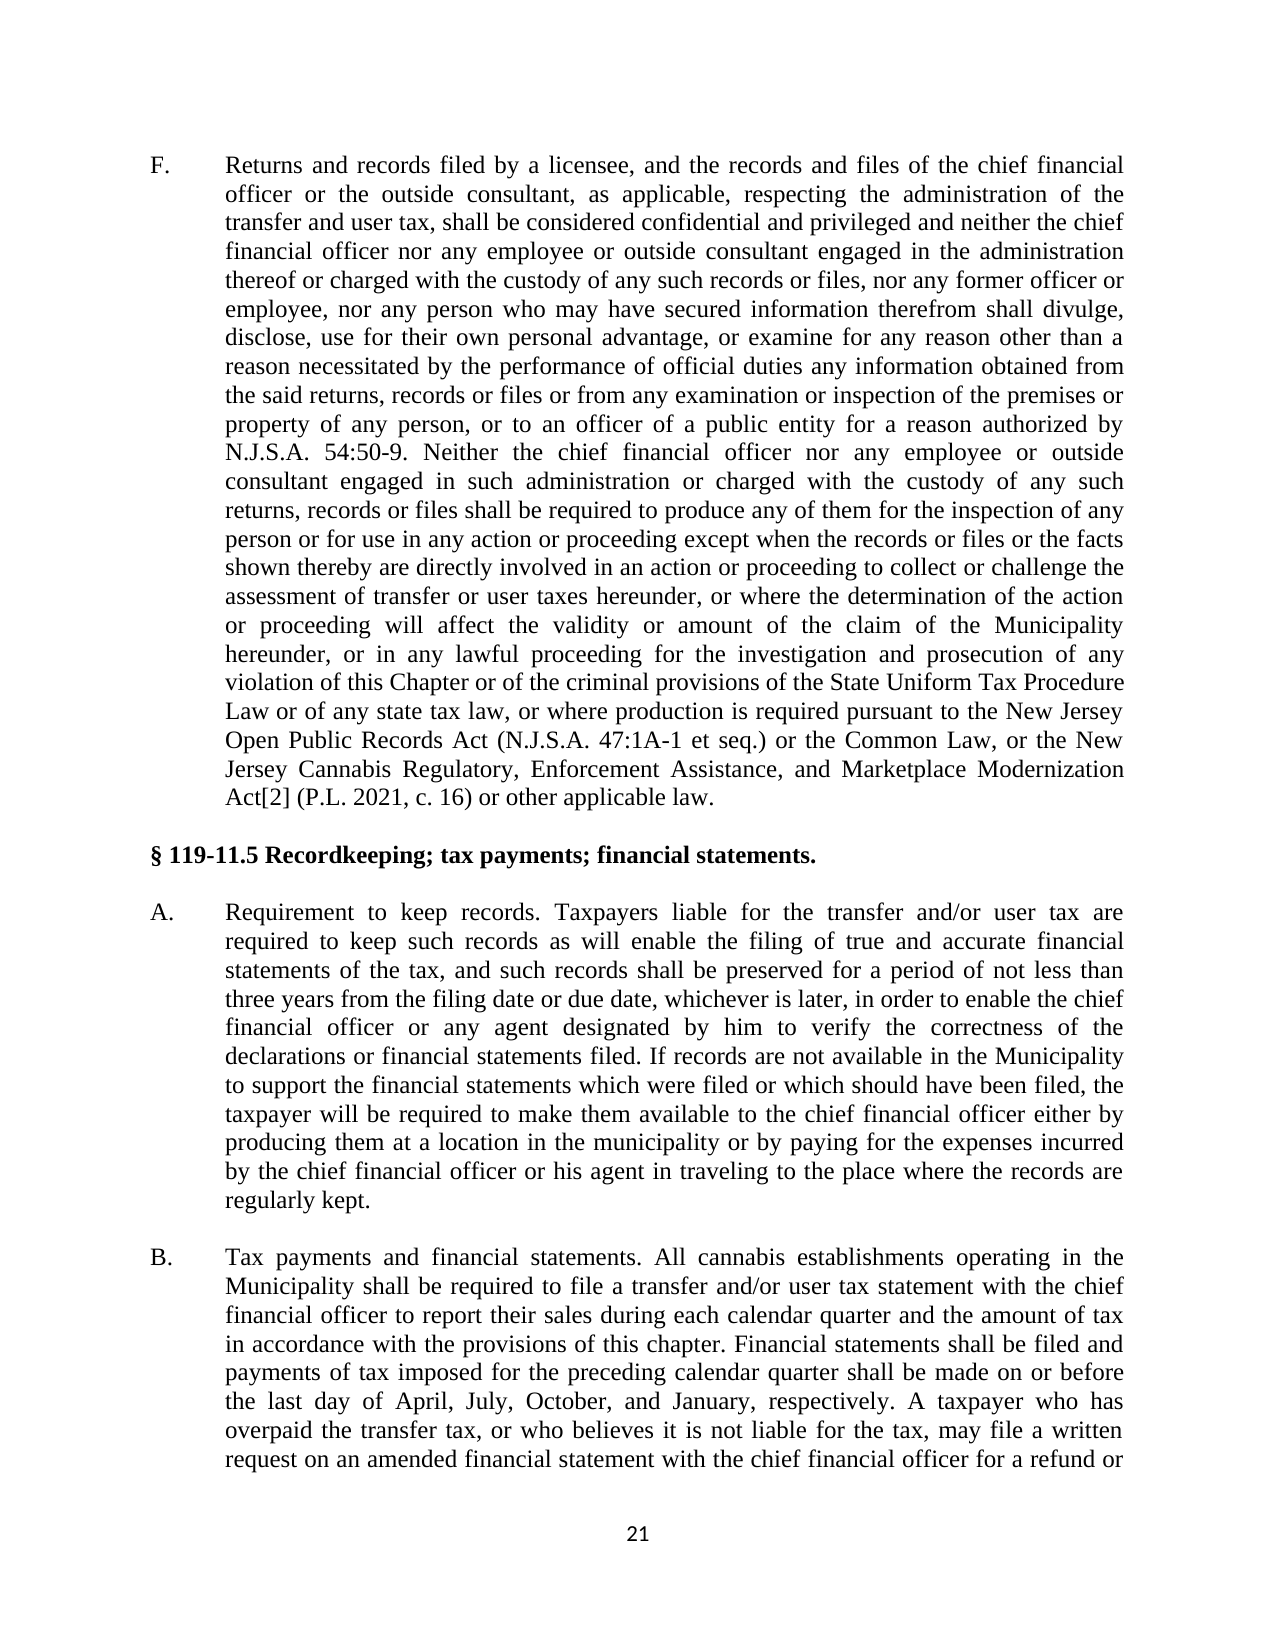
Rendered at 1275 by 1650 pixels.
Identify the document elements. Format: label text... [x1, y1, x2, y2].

text A. Requirement to keep records. Taxpayers liable for the transfer and/or user tax are required to keep such records as will enable the filing of true and accurate financial statements of the tax, and such records shall be preserved for a period of not less than three years from the filing date or due date, whichever is later, in order to enable the chief financial officer or any agent designated by him to verify the correctness of the declarations or financial statements filed. If records are not available in the Municipality to support the financial statements which were filed or which should have been filed, the taxpayer will be required to make them available to the chief financial officer either by producing them at a location in the municipality or by paying for the expenses incurred by the chief financial officer or his agent in traveling to the place where the records are regularly kept. [150, 897, 1125, 1214]
text F. Returns and records filed by a licensee, and the records and files of the chief financial officer or the outside consultant, as applicable, respecting the administration of the transfer and user tax, shall be considered confidential and privileged and neither the chief financial officer nor any employee or outside consultant engaged in the administration thereof or charged with the custody of any such records or files, nor any former officer or employee, nor any person who may have secured information therefrom shall divulge, disclose, use for their own personal advantage, or examine for any reason other than a reason necessitated by the performance of official duties any information obtained from the said returns, records or files or from any examination or inspection of the premises or property of any person, or to an officer of a public entity for a reason authorized by N.J.S.A. 54:50-9. Neither the chief financial officer nor any employee or outside consultant engaged in such administration or charged with the custody of any such returns, records or files shall be required to produce any of them for the inspection of any person or for use in any action or proceeding except when the records or files or the facts shown thereby are directly involved in an action or proceeding to collect or challenge the assessment of transfer or user taxes hereunder, or where the determination of the action or proceeding will affect the validity or amount of the claim of the Municipality hereunder, or in any lawful proceeding for the investigation and prosecution of any violation of this Chapter or of the criminal provisions of the State Uniform Tax Procedure Law or of any state tax law, or where production is required pursuant to the New Jersey Open Public Records Act (N.J.S.A. 47:1A-1 et seq.) or the Common Law, or the New Jersey Cannabis Regulatory, Enforcement Assistance, and Marketplace Modernization Act[2] (P.L. 2021, c. 16) or other applicable law. [150, 150, 1125, 811]
text § 119-11.5 Recordkeeping; tax payments; financial statements. [150, 840, 1125, 869]
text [150, 1242, 1125, 1472]
